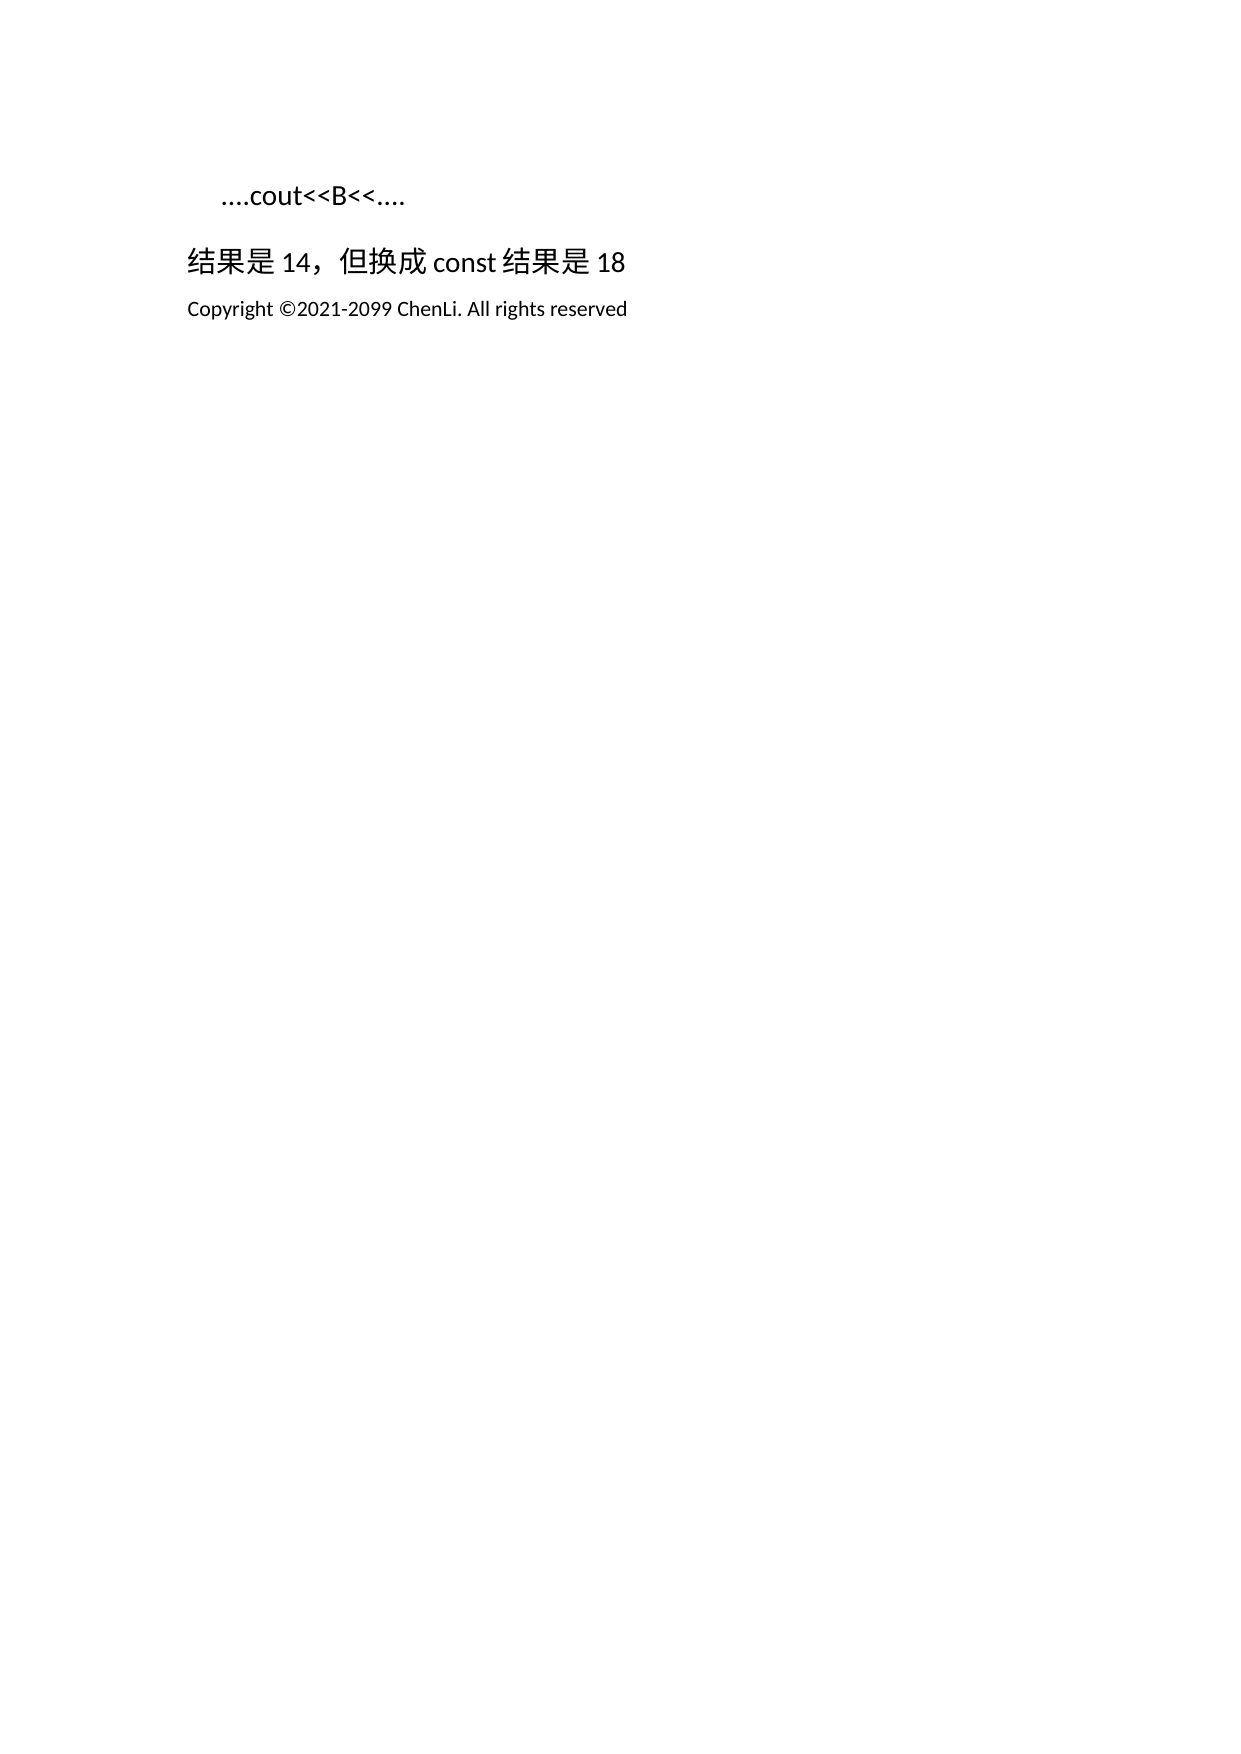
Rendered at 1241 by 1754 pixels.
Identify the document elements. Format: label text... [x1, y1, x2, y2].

text Copyright ©2021-2099 ChenLi. All rights reserved [187, 292, 1053, 324]
list ....cout<<B<<.... [187, 162, 1053, 227]
list 结果是14，但换成const结果是18 [187, 227, 1053, 292]
